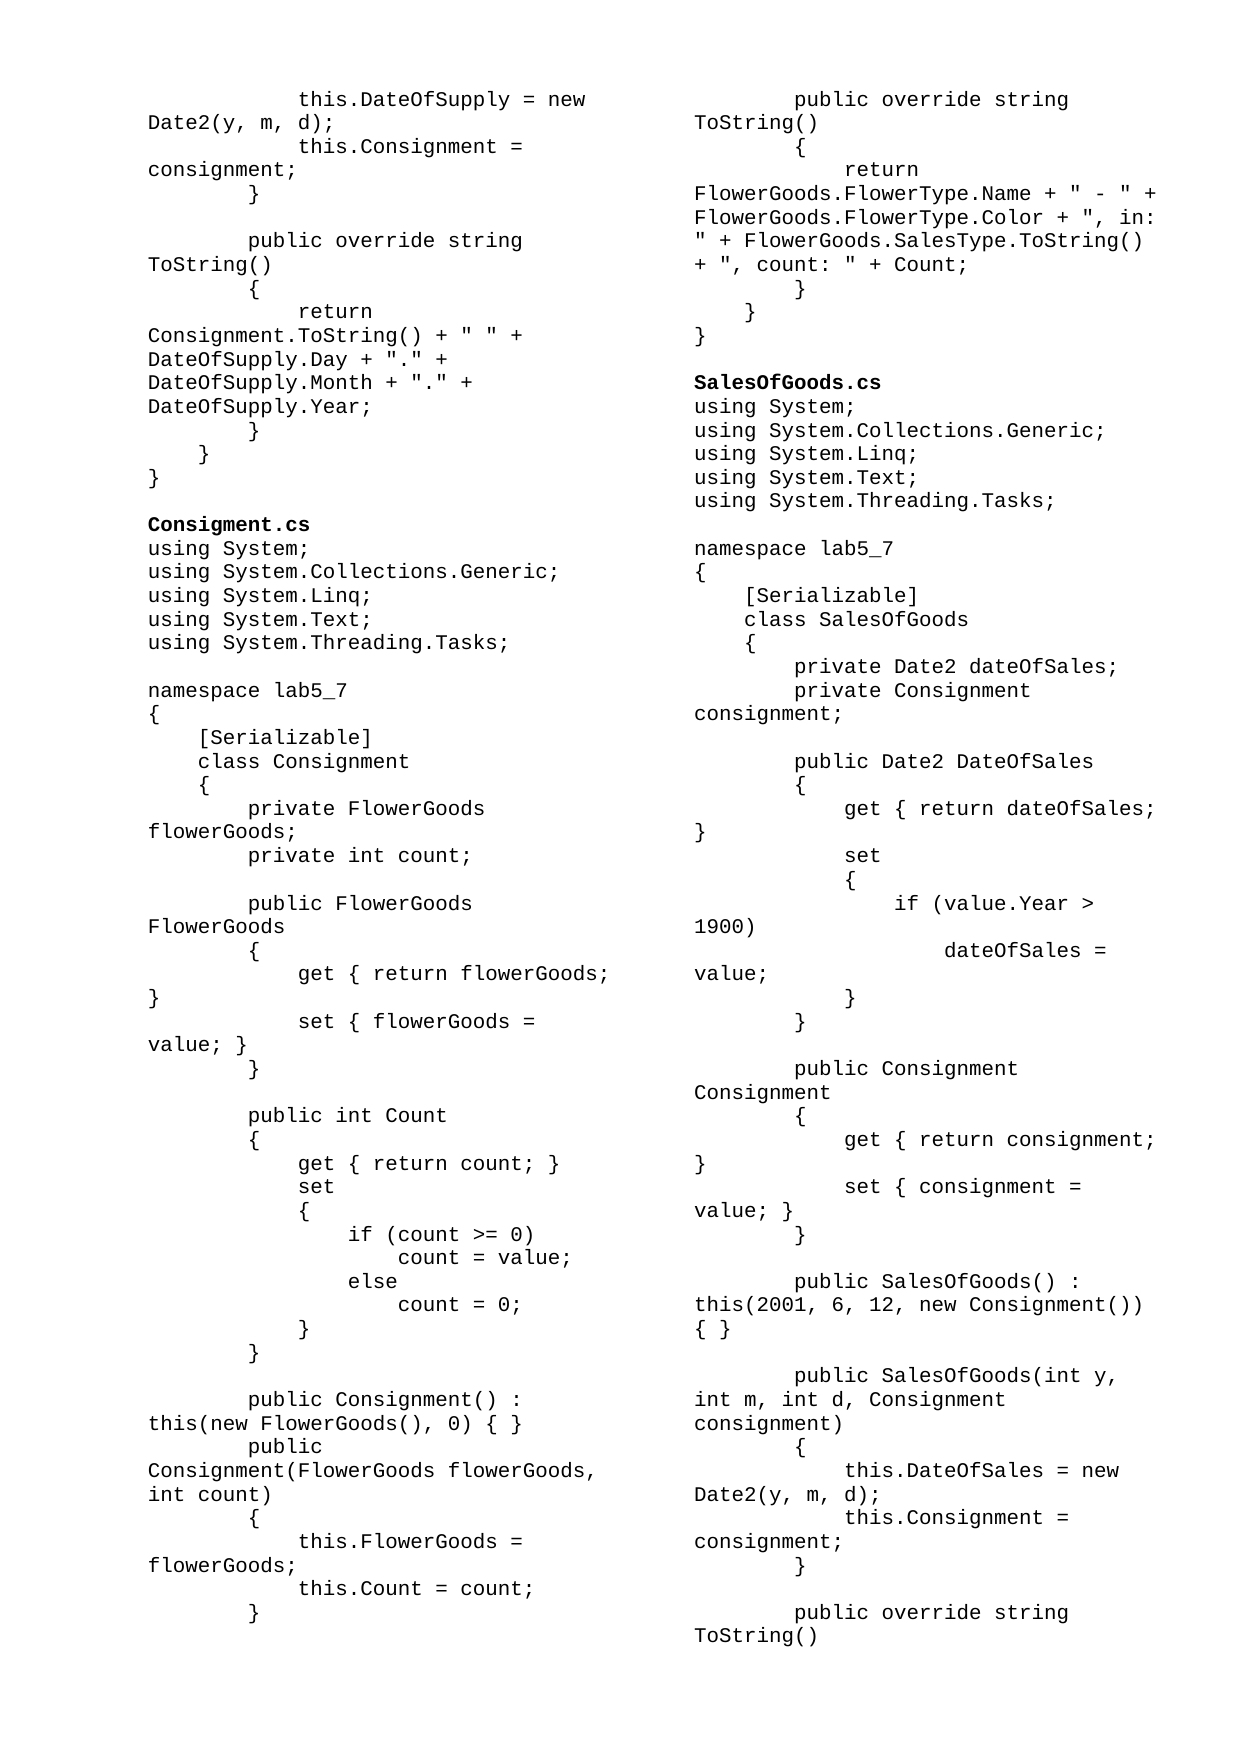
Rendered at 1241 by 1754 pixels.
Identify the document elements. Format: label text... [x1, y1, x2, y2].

text get { return dateOfSales; } [694, 798, 1167, 845]
text [Serializable] [694, 585, 1167, 609]
text public SalesOfGoods(int y, int m, int d, Consignment consignment) [694, 1365, 1167, 1436]
text public override string ToString() [148, 230, 620, 278]
text { [694, 774, 1167, 798]
text } [694, 1223, 1167, 1247]
text using System.Text; [694, 467, 1167, 491]
text { [148, 278, 620, 301]
text get { return count; } [148, 1153, 620, 1176]
text dateOfSales = value; [694, 940, 1167, 987]
text { [148, 774, 620, 798]
text this.DateOfSupply = new Date2(y, m, d); [148, 88, 620, 136]
text class SalesOfGoods [694, 609, 1167, 632]
text SalesOfGoods.cs [694, 372, 1167, 396]
text using System.Threading.Tasks; [148, 632, 620, 656]
text if (value.Year > 1900) [694, 892, 1167, 940]
text { [694, 632, 1167, 656]
text [Serializable] [148, 727, 620, 751]
text using System.Linq; [694, 443, 1167, 467]
text class Consignment [148, 751, 620, 774]
text { [694, 869, 1167, 892]
text { [148, 1200, 620, 1223]
text } [148, 1318, 620, 1342]
text } [148, 183, 620, 207]
text } [694, 301, 1167, 325]
text namespace lab5_7 [694, 538, 1167, 561]
text } [694, 1554, 1167, 1578]
text { [694, 1105, 1167, 1129]
text get { return consignment; } [694, 1129, 1167, 1176]
text Consigment.cs [148, 514, 620, 538]
text count = 0; [148, 1294, 620, 1318]
text return FlowerGoods.FlowerType.Name + " - " + FlowerGoods.FlowerType.Color + ", in: " + FlowerGoods.SalesType.ToString() + ", count: " + Count; [694, 159, 1167, 278]
text this.Consignment = consignment; [694, 1507, 1167, 1554]
text using System.Collections.Generic; [148, 561, 620, 585]
text this.Consignment = consignment; [148, 136, 620, 183]
text namespace lab5_7 [148, 680, 620, 703]
text set [148, 1176, 620, 1200]
text public SalesOfGoods() : this(2001, 6, 12, new Consignment()) { } [694, 1271, 1167, 1342]
text public int Count [148, 1105, 620, 1129]
text public Consignment Consignment [694, 1058, 1167, 1105]
text using System.Collections.Generic; [694, 419, 1167, 443]
text public Consignment(FlowerGoods flowerGoods, int count) [148, 1436, 620, 1507]
text } [148, 1342, 620, 1365]
text set [694, 845, 1167, 869]
text { [694, 1436, 1167, 1460]
text else [148, 1271, 620, 1294]
text } [694, 1011, 1167, 1034]
text using System.Text; [148, 609, 620, 632]
text this.DateOfSales = new Date2(y, m, d); [694, 1460, 1167, 1507]
text { [694, 136, 1167, 159]
text set { consignment = value; } [694, 1176, 1167, 1223]
text private Consignment consignment; [694, 680, 1167, 727]
text private Date2 dateOfSales; [694, 656, 1167, 680]
text } [148, 419, 620, 443]
text count = value; [148, 1247, 620, 1271]
text { [694, 561, 1167, 585]
text this.Count = count; [148, 1578, 620, 1602]
text public FlowerGoods FlowerGoods [148, 892, 620, 940]
text } [148, 1602, 620, 1626]
text if (count >= 0) [148, 1223, 620, 1247]
text private int count; [148, 845, 620, 869]
text public Date2 DateOfSales [694, 751, 1167, 774]
text set { flowerGoods = value; } [148, 1011, 620, 1058]
text } [694, 325, 1167, 349]
text } [148, 443, 620, 467]
text public override string ToString() [694, 88, 1167, 136]
text get { return flowerGoods; } [148, 963, 620, 1011]
text using System.Threading.Tasks; [694, 491, 1167, 514]
text { [148, 1507, 620, 1531]
text } [148, 1058, 620, 1082]
text { [148, 940, 620, 963]
text } [694, 987, 1167, 1011]
text return Consignment.ToString() + " " + DateOfSupply.Day + "." + DateOfSupply.Month + "." + DateOfSupply.Year; [148, 301, 620, 419]
text { [148, 703, 620, 727]
text { [148, 1129, 620, 1153]
text } [148, 467, 620, 491]
text this.FlowerGoods = flowerGoods; [148, 1531, 620, 1578]
text using System.Linq; [148, 585, 620, 609]
text private FlowerGoods flowerGoods; [148, 798, 620, 845]
text using System; [694, 396, 1167, 419]
text using System; [148, 538, 620, 561]
text } [694, 278, 1167, 301]
text public override string ToString() [694, 1602, 1167, 1649]
text public Consignment() : this(new FlowerGoods(), 0) { } [148, 1389, 620, 1436]
